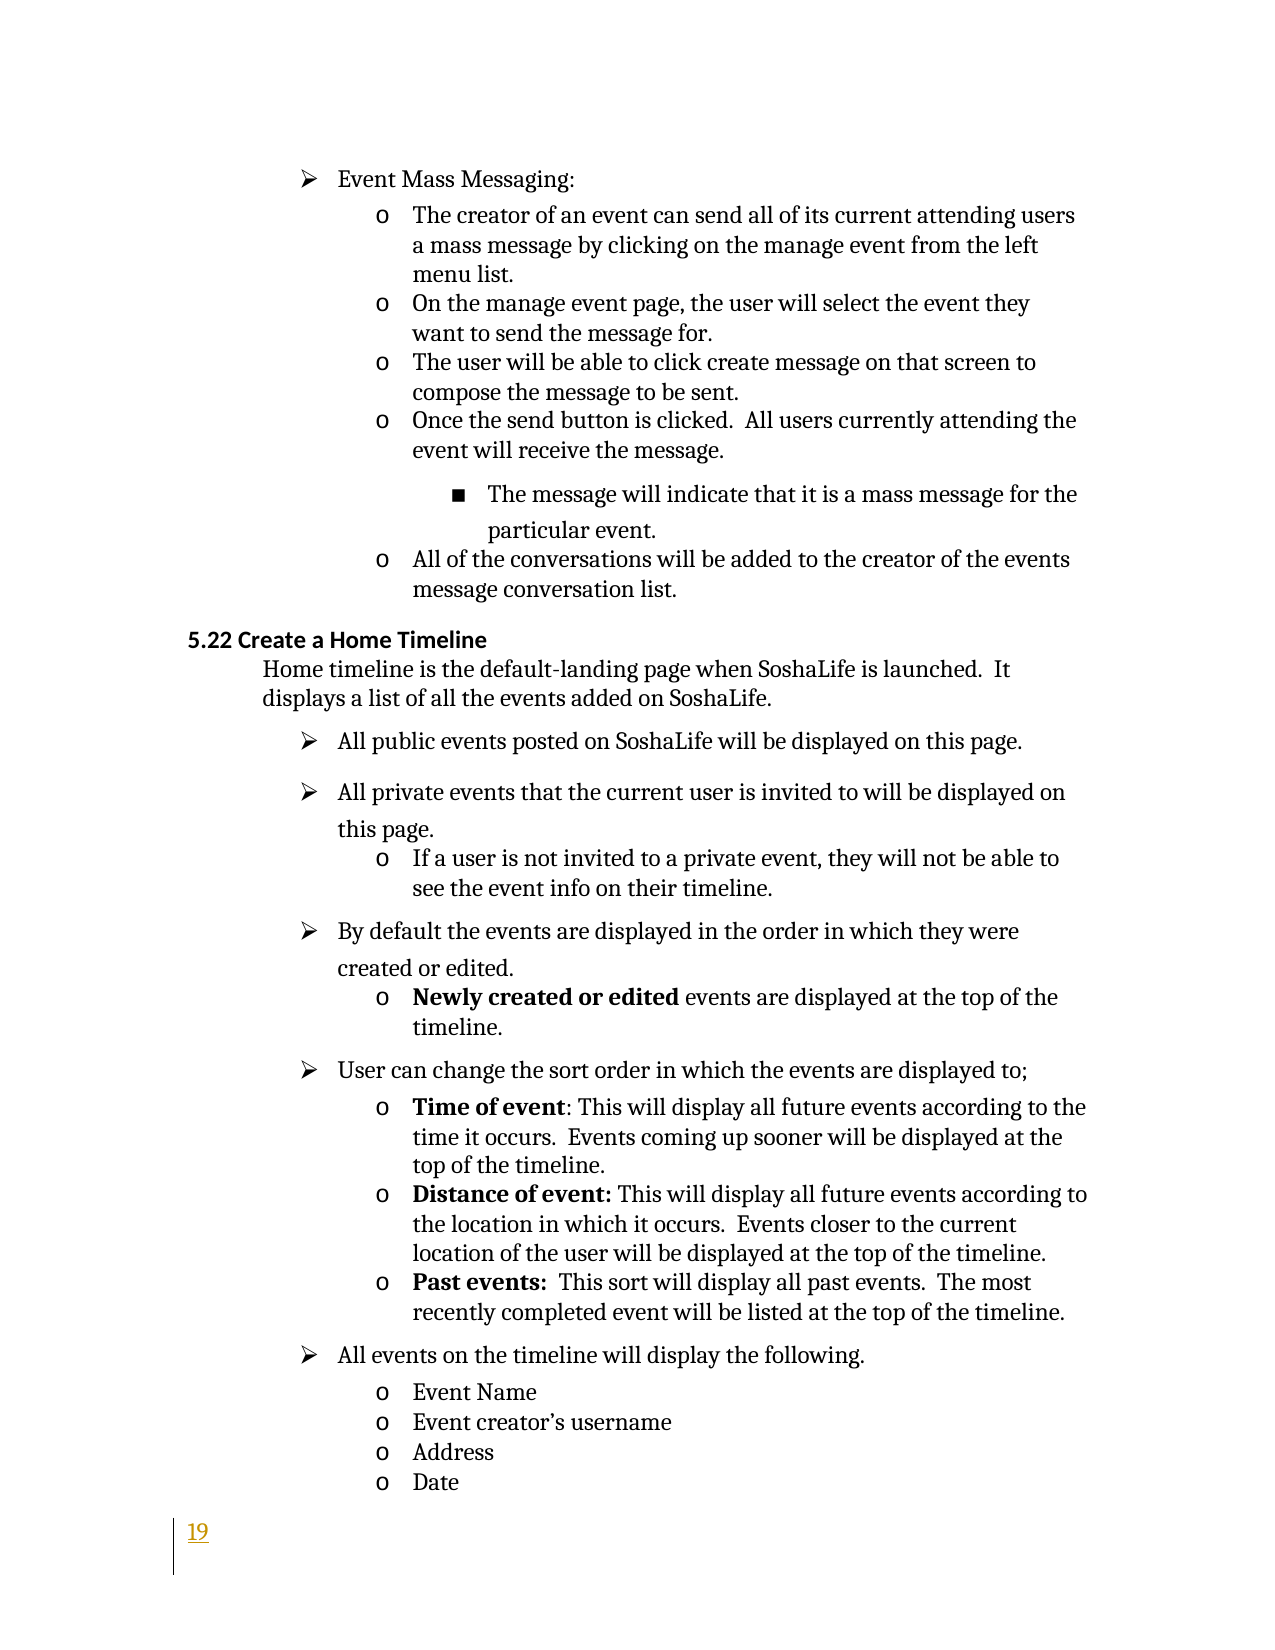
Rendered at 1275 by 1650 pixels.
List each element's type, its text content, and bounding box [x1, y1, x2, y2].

list By default the events are displayed in the order in which they were created or edited. [300, 903, 1087, 983]
list The message will indicate that it is a mass message for the particular event. [450, 465, 1087, 545]
list On the manage event page, the user will select the event they want to send the message for. [375, 289, 1087, 347]
list All public events posted on SoshaLife will be displayed on this page. [300, 713, 1087, 764]
text Home timeline is the default-landing page when SoshaLife is launched. It displays a list of all the events added on SoshaLife. [262, 655, 1087, 713]
list Event creator’s username [375, 1408, 1087, 1438]
list User can change the sort order in which the events are displayed to; [300, 1041, 1087, 1093]
list Event Mass Messaging: [300, 150, 1087, 201]
list Once the send button is clicked. All users currently attending the event will receive the message. [375, 406, 1087, 465]
list All of the conversations will be added to the creator of the events message conversation list. [375, 545, 1087, 604]
list Address [375, 1438, 1087, 1468]
list Newly created or edited events are displayed at the top of the timeline. [375, 983, 1087, 1041]
list Distance of event: This will display all future events according to the location in which it occurs. Events closer to the current location of the user will be displayed at the top of the timeline. [375, 1180, 1087, 1268]
list Date [375, 1468, 1087, 1498]
subtitle 5.22 Create a Home Timeline [187, 624, 1087, 655]
list All private events that the current user is invited to will be displayed on this page. [300, 764, 1087, 844]
list Past events: This sort will display all past events. The most recently completed event will be listed at the top of the timeline. [375, 1268, 1087, 1326]
list All events on the timeline will display the following. [300, 1326, 1087, 1378]
list Time of event: This will display all future events according to the time it occurs. Events coming up sooner will be displayed at the top of the timeline. [375, 1093, 1087, 1180]
list The user will be able to click create message on that screen to compose the message to be sent. [375, 347, 1087, 406]
list If a user is not invited to a private event, they will not be able to see the event info on their timeline. [375, 844, 1087, 903]
list The creator of an event can send all of its current attending users a mass message by clicking on the manage event from the left menu list. [375, 201, 1087, 289]
list Event Name [375, 1378, 1087, 1408]
